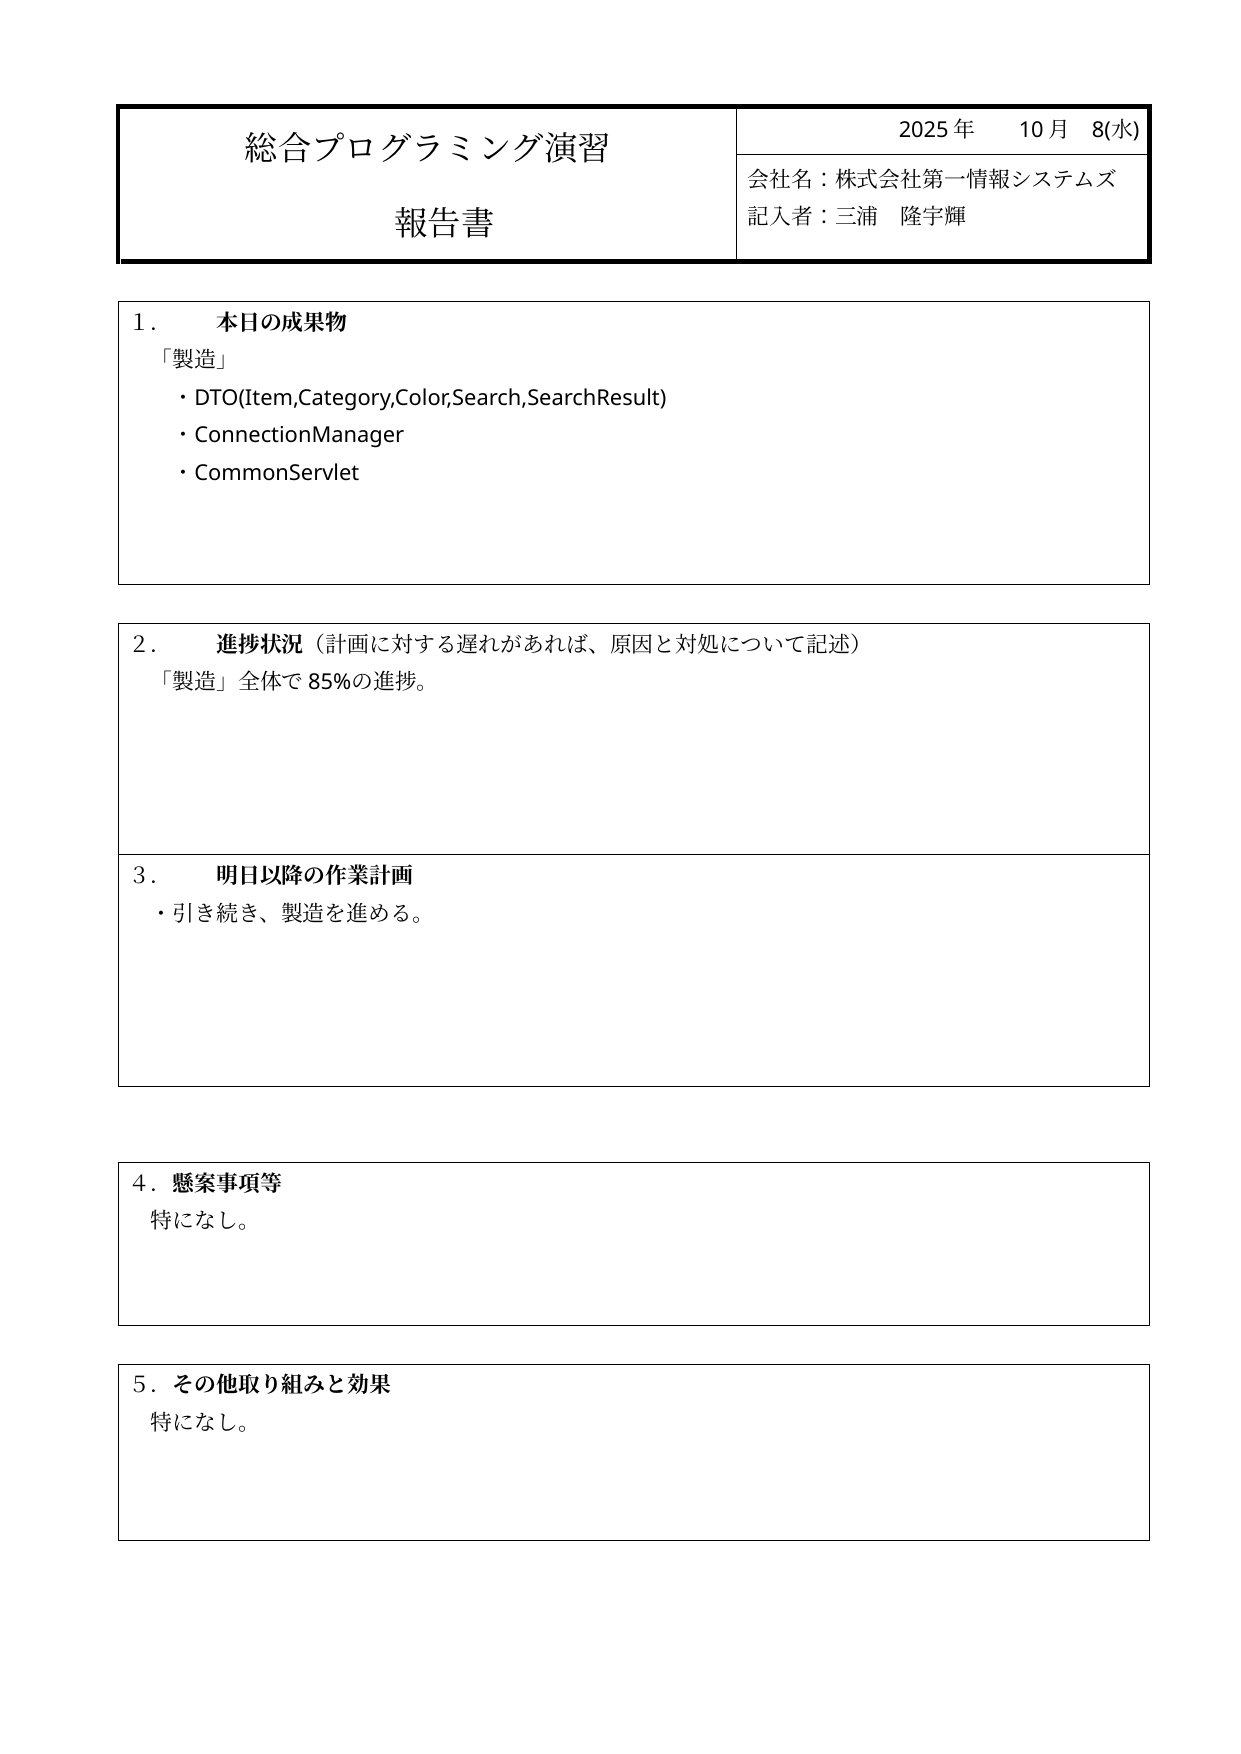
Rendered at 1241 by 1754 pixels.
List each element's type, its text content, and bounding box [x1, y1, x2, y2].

table_header 2025年 10月 8(水) [737, 109, 1147, 154]
table_cell 明日以降の作業計画 ・引き続き、製造を進める。 [119, 855, 1149, 1086]
table_header 進捗状況（計画に対する遅れがあれば、原因と対処について記述） 「製造」全体で85%の進捗。 [119, 624, 1149, 854]
table_header 本日の成果物 「製造」 ・DTO(Item,Category,Color,Search,SearchResult) ・ConnectionManager ・CommonServlet [119, 302, 1149, 584]
table_header ５．その他取り組みと効果 特になし。 [119, 1365, 1149, 1539]
table_header ４．懸案事項等 特になし。 [119, 1163, 1149, 1325]
table_header 総合プログラミング演習 報告書 [120, 109, 736, 259]
table_cell 会社名：株式会社第一情報システムズ 記入者：三浦 隆宇輝 [737, 155, 1147, 259]
